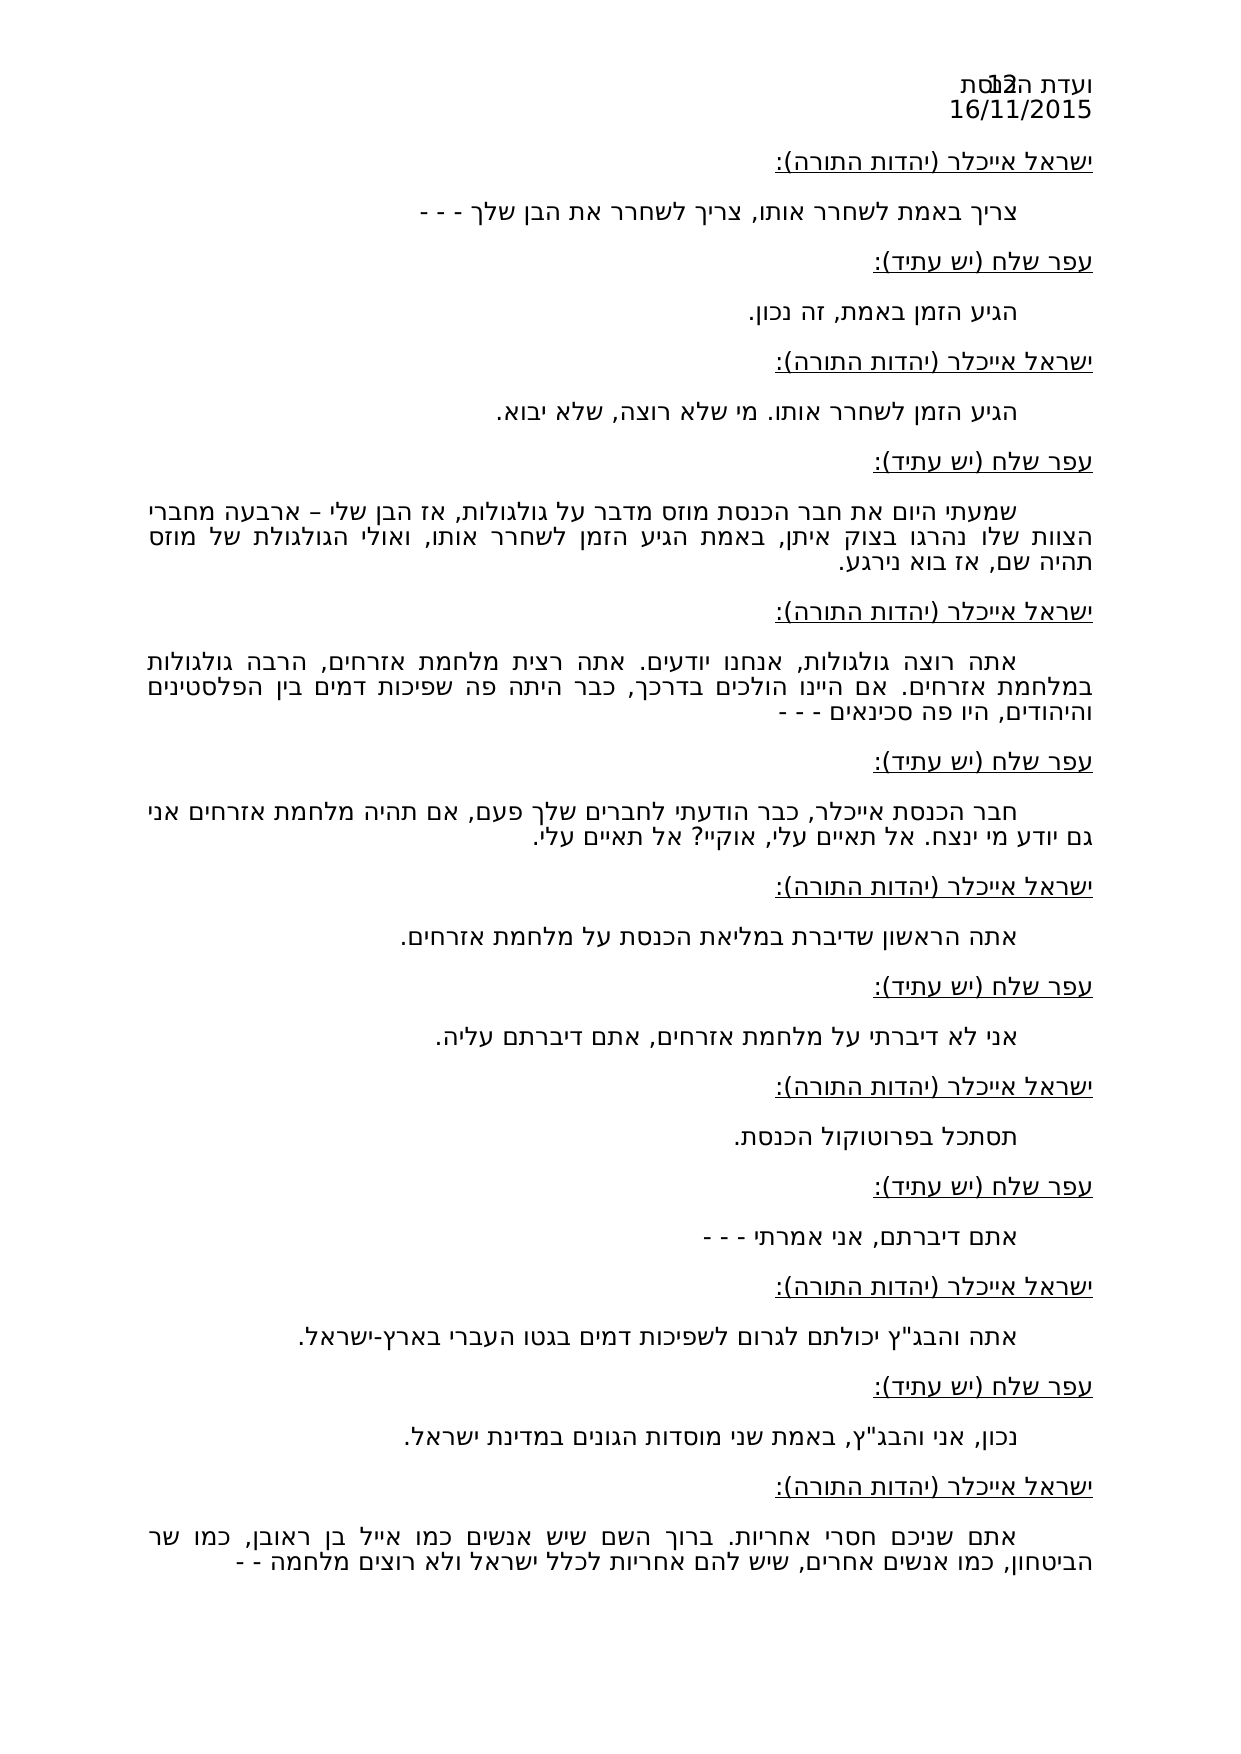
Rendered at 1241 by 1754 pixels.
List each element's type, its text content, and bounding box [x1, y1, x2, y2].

text עפר שלח (יש עתיד): [147, 450, 1093, 475]
text עפר שלח (יש עתיד): [147, 1375, 1093, 1400]
text ישראל אייכלר (יהדות התורה): [147, 350, 1093, 375]
text אני לא דיברתי על מלחמת אזרחים, אתם דיברתם עליה. [147, 1025, 1093, 1050]
text אתה רוצה גולגולות, אנחנו יודעים. אתה רצית מלחמת אזרחים, הרבה גולגולות במלחמת אזרחים. אם היינו הולכים בדרכך, כבר היתה פה שפיכות דמים בין הפלסטינים והיהודים, היו פה סכינאים - - - [147, 650, 1093, 725]
text ישראל אייכלר (יהדות התורה): [147, 150, 1093, 175]
text הגיע הזמן לשחרר אותו. מי שלא רוצה, שלא יבוא. [147, 400, 1093, 425]
text אתה הראשון שדיברת במליאת הכנסת על מלחמת אזרחים. [147, 925, 1093, 950]
text עפר שלח (יש עתיד): [147, 975, 1093, 1000]
text צריך באמת לשחרר אותו, צריך לשחרר את הבן שלך - - - [147, 200, 1093, 225]
text ישראל אייכלר (יהדות התורה): [147, 1475, 1093, 1500]
text עפר שלח (יש עתיד): [147, 750, 1093, 775]
text עפר שלח (יש עתיד): [147, 1175, 1093, 1200]
text ישראל אייכלר (יהדות התורה): [147, 600, 1093, 625]
text שמעתי היום את חבר הכנסת מוזס מדבר על גולגולות, אז הבן שלי – ארבעה מחברי הצוות שלו נהרגו בצוק איתן, באמת הגיע הזמן לשחרר אותו, ואולי הגולגולת של מוזס תהיה שם, אז בוא נירגע. [147, 500, 1093, 575]
text ישראל אייכלר (יהדות התורה): [147, 1275, 1093, 1300]
text עפר שלח (יש עתיד): [147, 250, 1093, 275]
text הגיע הזמן באמת, זה נכון. [147, 300, 1093, 325]
text אתם דיברתם, אני אמרתי - - - [147, 1225, 1093, 1250]
text תסתכל בפרוטוקול הכנסת. [147, 1125, 1093, 1150]
text ישראל אייכלר (יהדות התורה): [147, 875, 1093, 900]
text נכון, אני והבג"ץ, באמת שני מוסדות הגונים במדינת ישראל. [147, 1425, 1093, 1450]
text אתם שניכם חסרי אחריות. ברוך השם שיש אנשים כמו אייל בן ראובן, כמו שר הביטחון, כמו אנשים אחרים, שיש להם אחריות לכלל ישראל ולא רוצים מלחמה - - [147, 1525, 1093, 1575]
text ישראל אייכלר (יהדות התורה): [147, 1075, 1093, 1100]
text חבר הכנסת אייכלר, כבר הודעתי לחברים שלך פעם, אם תהיה מלחמת אזרחים אני גם יודע מי ינצח. אל תאיים עלי, אוקיי? אל תאיים עלי. [147, 800, 1093, 850]
text אתה והבג"ץ יכולתם לגרום לשפיכות דמים בגטו העברי בארץ-ישראל. [147, 1325, 1093, 1350]
